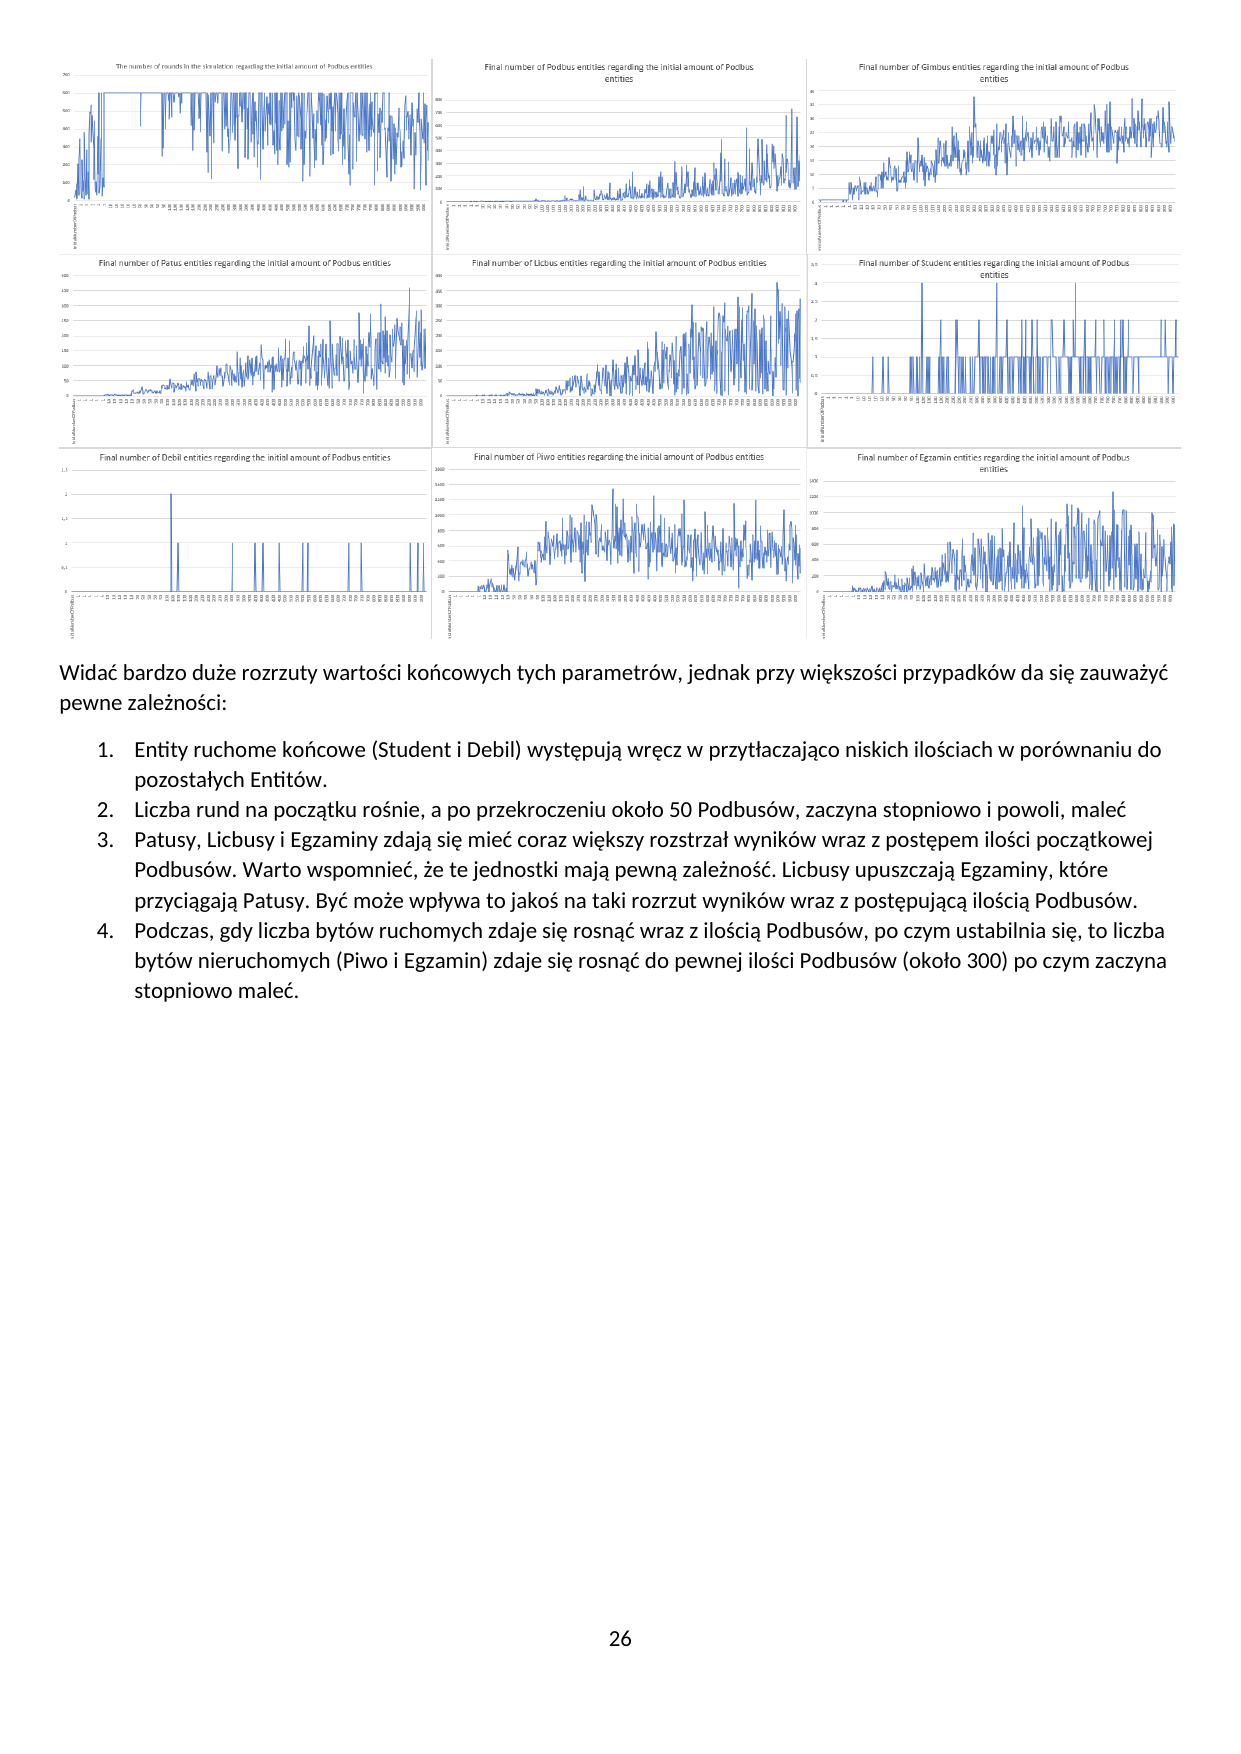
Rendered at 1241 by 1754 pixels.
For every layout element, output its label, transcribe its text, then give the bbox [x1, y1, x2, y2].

picture [59, 59, 1182, 639]
text Widać bardzo duże rozrzuty wartości końcowych tych parametrów, jednak przy większości przypadków da się zauważyć pewne zależności: [59, 658, 1181, 716]
list Podczas, gdy liczba bytów ruchomych zdaje się rosnąć wraz z ilością Podbusów, po czym ustabilnia się, to liczba bytów nieruchomych (Piwo i Egzamin) zdaje się rosnąć do pewnej ilości Podbusów (około 300) po czym zaczyna stopniowo maleć. [97, 916, 1181, 1035]
list Liczba rund na początku rośnie, a po przekroczeniu około 50 Podbusów, zaczyna stopniowo i powoli, maleć [97, 795, 1181, 823]
list Entity ruchome końcowe (Student i Debil) występują wręcz w przytłaczająco niskich ilościach w porównaniu do pozostałych Entitów. [97, 735, 1181, 793]
list Patusy, Licbusy i Egzaminy zdają się mieć coraz większy rozstrzał wyników wraz z postępem ilości początkowej Podbusów. Warto wspomnieć, że te jednostki mają pewną zależność. Licbusy upuszczają Egzaminy, które przyciągają Patusy. Być może wpływa to jakoś na taki rozrzut wyników wraz z postępującą ilością Podbusów. [97, 825, 1181, 914]
